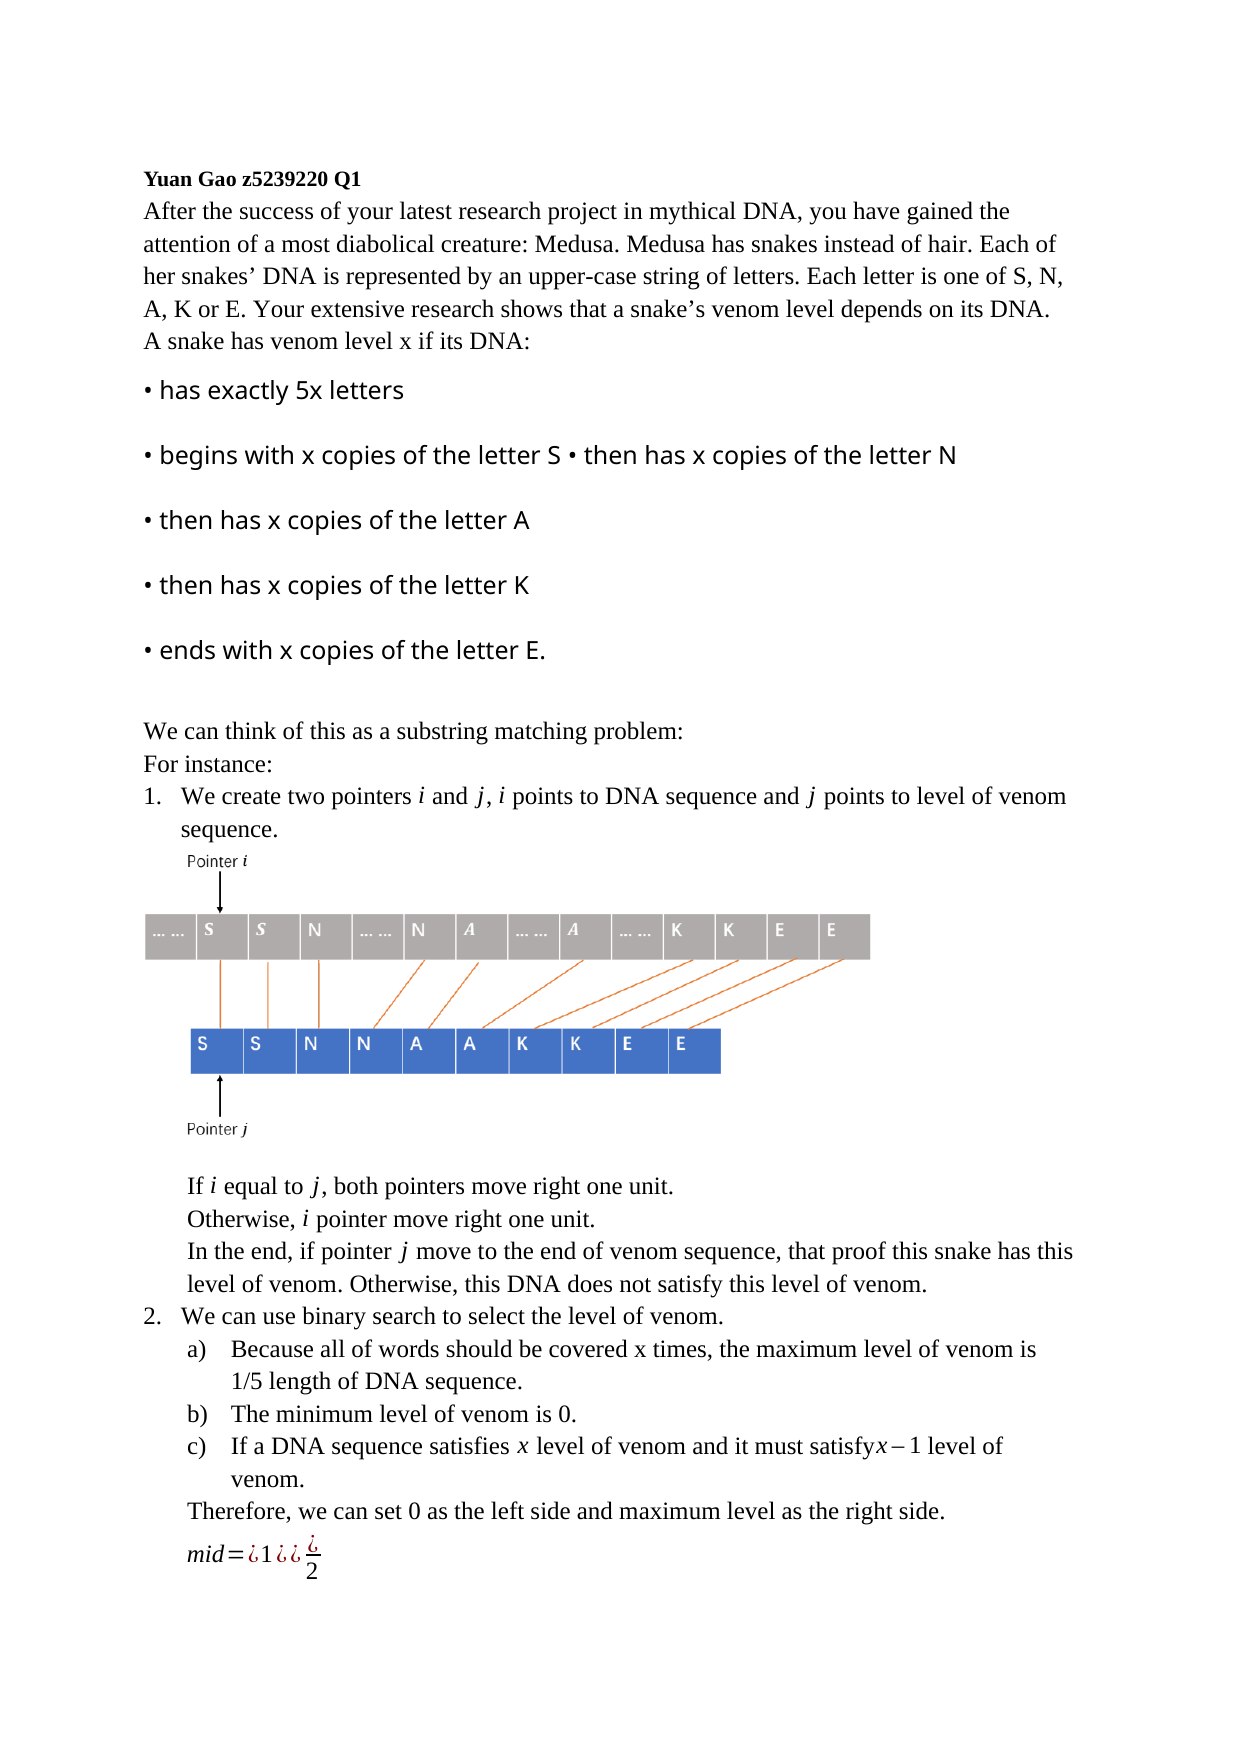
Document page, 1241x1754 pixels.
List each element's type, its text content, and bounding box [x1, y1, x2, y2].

text If equal to , both pointers move right one unit. [143, 1169, 1074, 1202]
list We can use binary search to select the level of venom. [143, 1299, 1074, 1332]
text • has exactly 5x letters • begins with x copies of the letter S • then has x copies of the letter N • then has x copies of the letter A • then has x copies of the letter K • ends with x copies of the letter E. [143, 357, 1074, 682]
text In the end, if pointer move to the end of venom sequence, that proof this snake has this level of venom. Otherwise, this DNA does not satisfy this level of venom. [187, 1234, 1074, 1299]
list The minimum level of venom is 0. [187, 1397, 1074, 1429]
text For instance: [143, 747, 1074, 779]
list If a DNA sequence satisfies level of venom and it must satisfy level of venom. [187, 1429, 1074, 1494]
text Otherwise, pointer move right one unit. [143, 1202, 1074, 1234]
list Because all of words should be covered x times, the maximum level of venom is 1/5 length of DNA sequence. [187, 1332, 1074, 1397]
text Yuan Gao z5239220 Q1 [143, 162, 1074, 194]
text Therefore, we can set 0 as the left side and maximum level as the right side. [187, 1494, 1074, 1527]
list We create two pointers and , points to DNA sequence and points to level of venom sequence. [143, 779, 1074, 844]
text We can think of this as a substring matching problem: [143, 714, 1074, 747]
text After the success of your latest research project in mythical DNA, you have gained the attention of a most diabolical creature: Medusa. Medusa has snakes instead of hair. Each of her snakes’ DNA is represented by an upper-case string of letters. Each letter is one of S, N, A, K or E. Your extensive research shows that a snake’s venom level depends on its DNA. A snake has venom level x if its DNA: [143, 194, 1074, 357]
